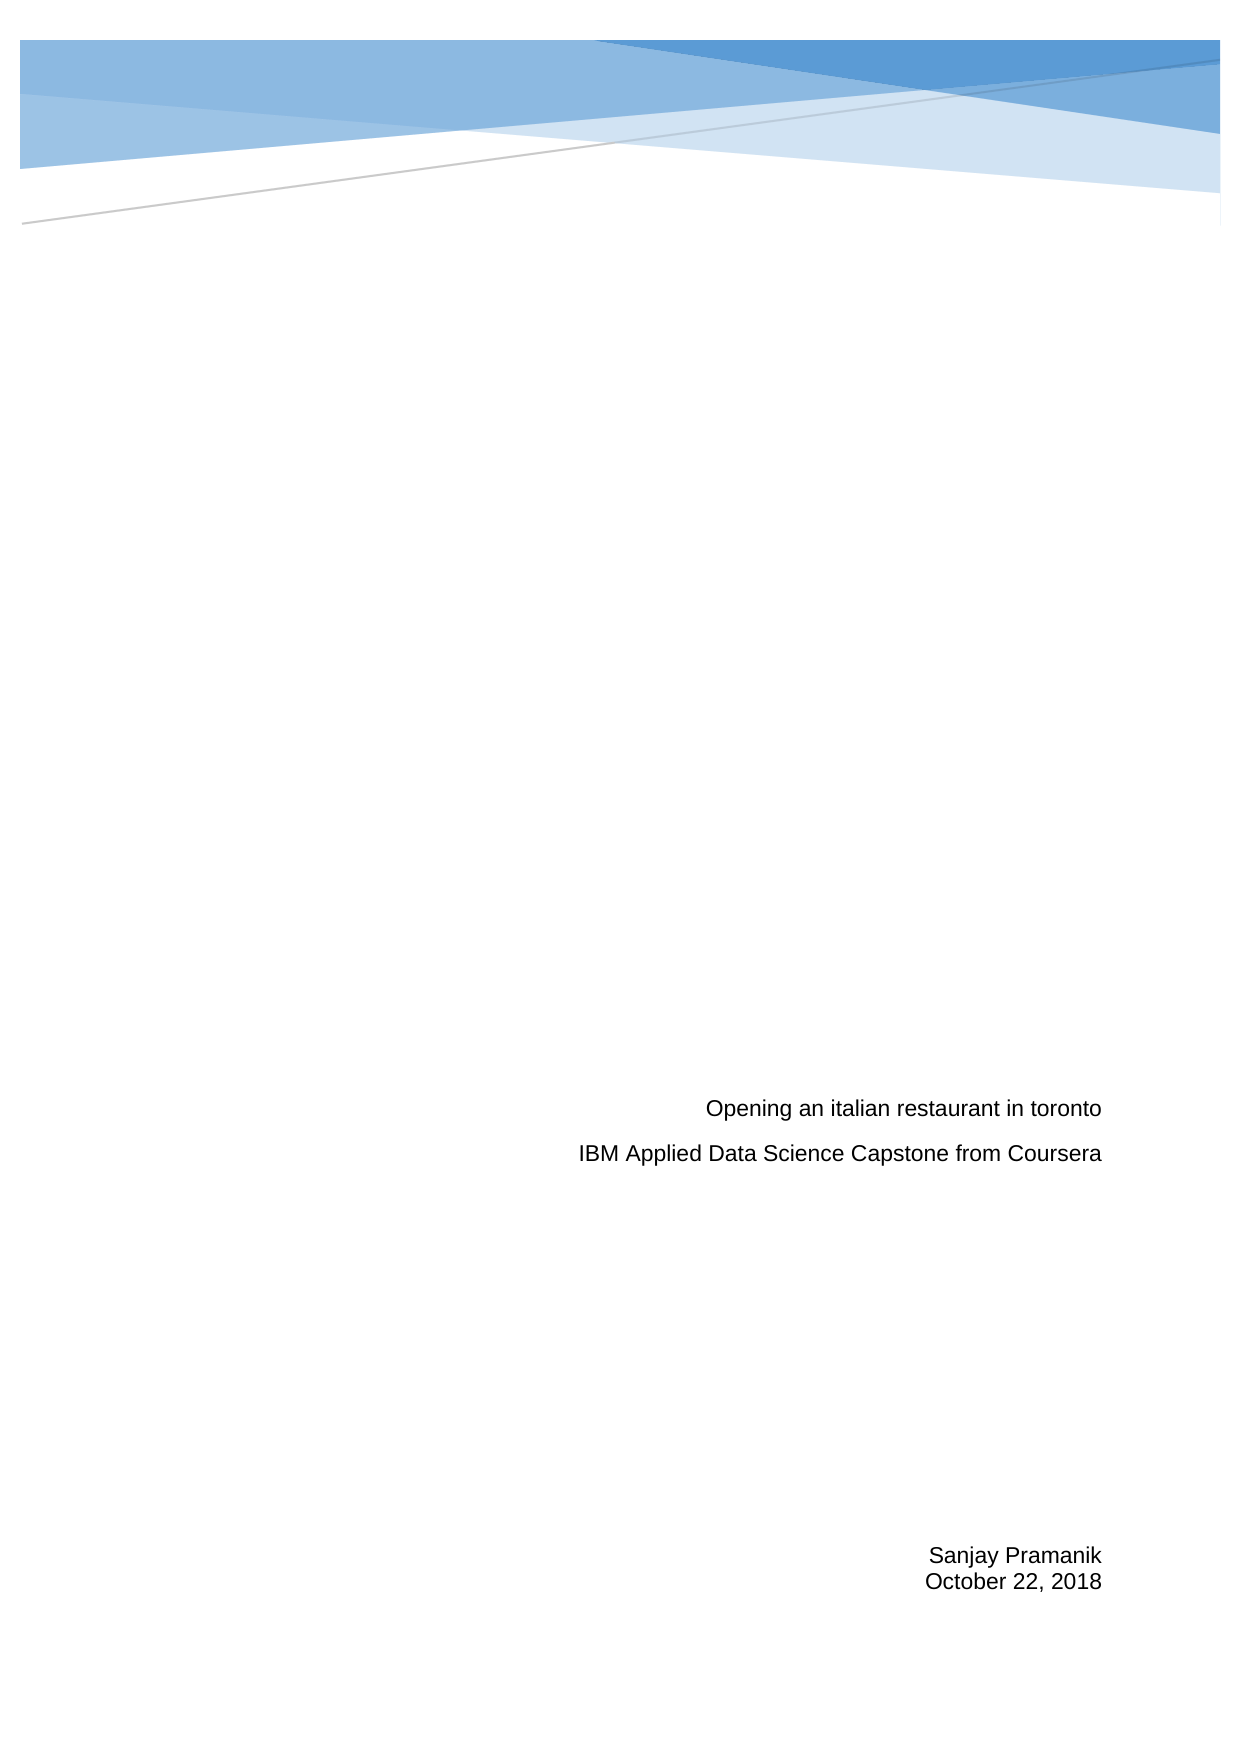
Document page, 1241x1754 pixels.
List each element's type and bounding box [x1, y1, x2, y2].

picture [20, 40, 1221, 240]
